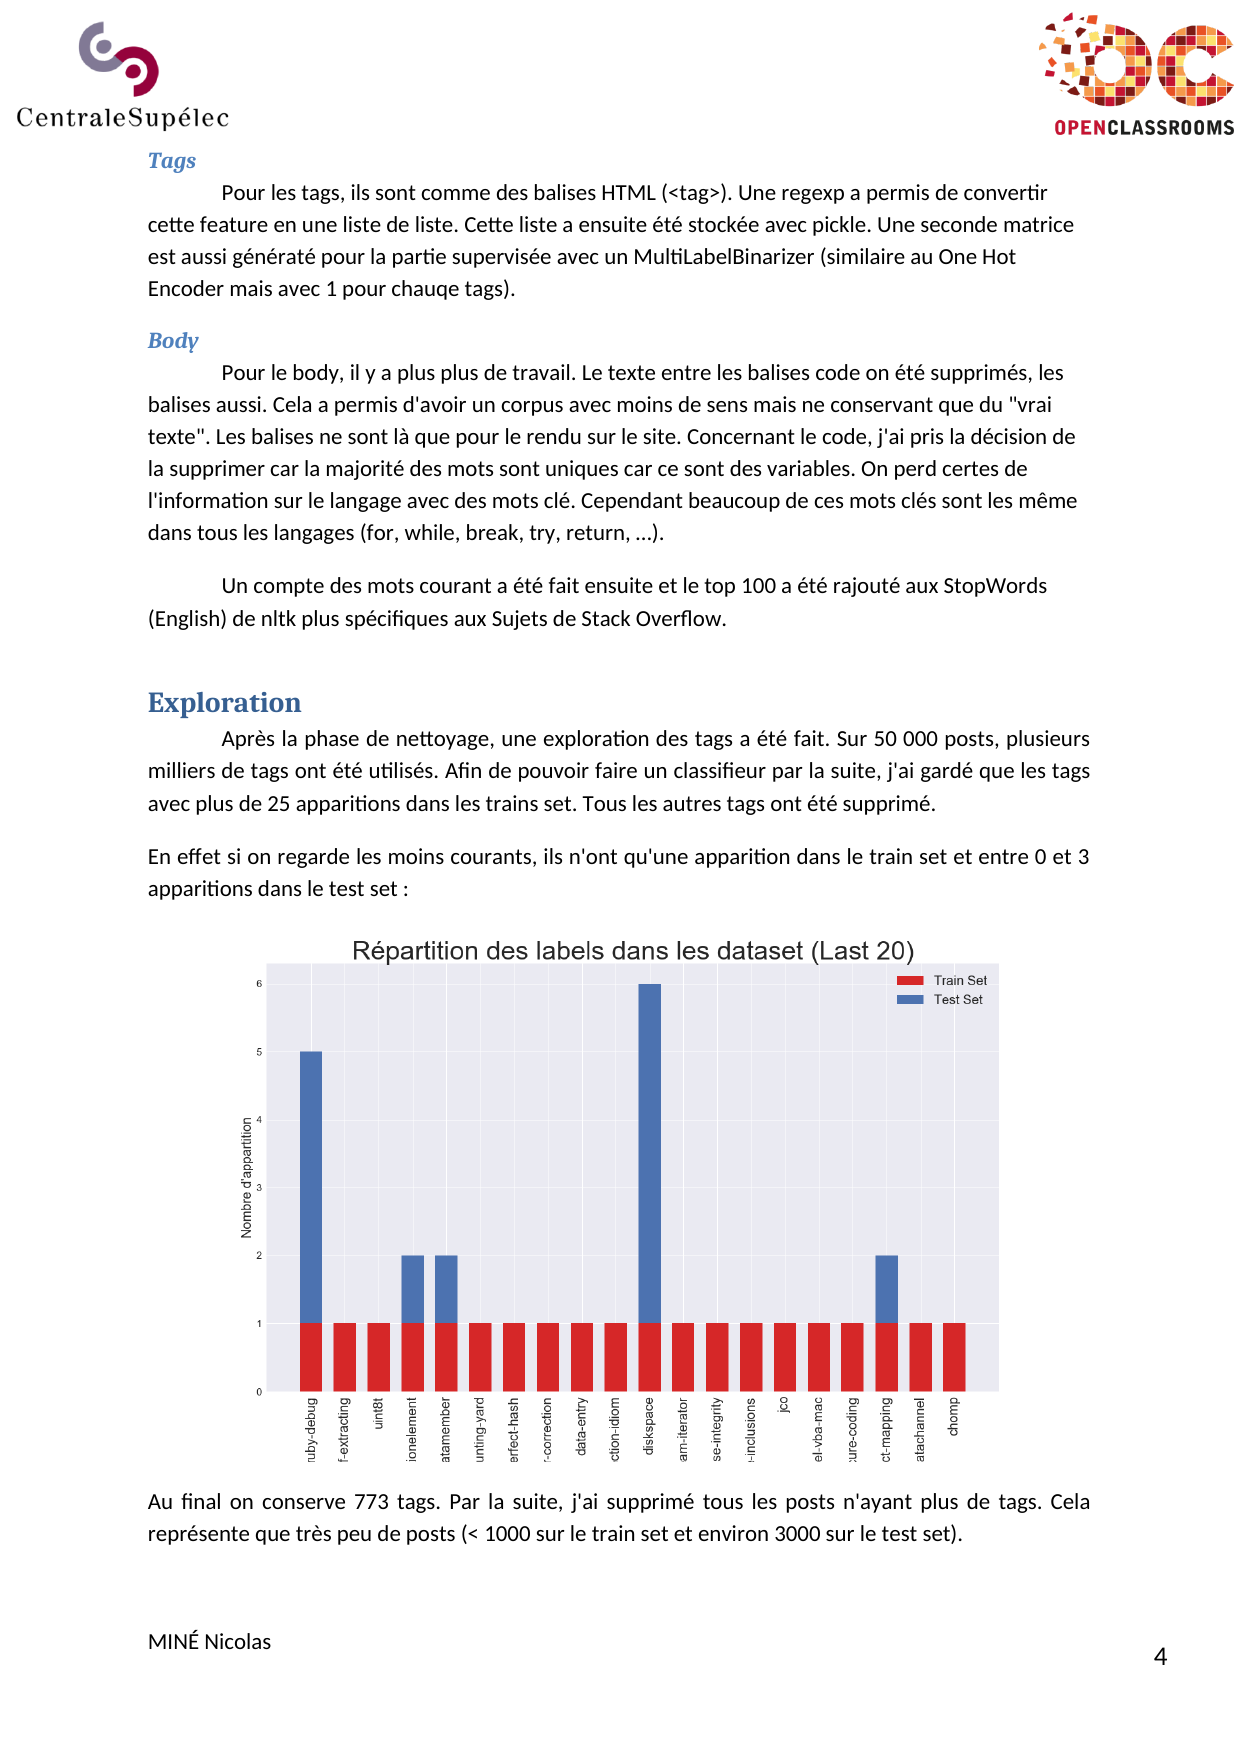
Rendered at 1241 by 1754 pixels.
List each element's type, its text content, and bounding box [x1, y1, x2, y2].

picture [8, 12, 234, 134]
text Au final on conserve 773 tags. Par la suite, j'ai supprimé tous les posts n'ayant plus de tags. Cela représente que très peu de posts (< 1000 sur le train set et environ 3000 sur le test set). [148, 1487, 1093, 1547]
text Pour le body, il y a plus plus de travail. Le texte entre les balises code on été supprimés, les balises aussi. Cela a permis d'avoir un corpus avec moins de sens mais ne conservant que du "vrai texte". Les balises ne sont là que pour le rendu sur le site. Concernant le code, j'ai pris la décision de la supprimer car la majorité des mots sont uniques car ce sont des variables. On perd certes de l'information sur le langage avec des mots clé. Cependant beaucoup de ces mots clés sont les même dans tous les langages (for, while, break, try, return, …). [148, 358, 1093, 547]
picture [1031, 0, 1241, 148]
subtitle Tags [148, 148, 1093, 174]
text En effet si on regarde les moins courants, ils n'ont qu'une apparition dans le train set et entre 0 et 3 apparitions dans le test set : [148, 842, 1093, 902]
text Pour les tags, ils sont comme des balises HTML (<tag>). Une regexp a permis de convertir cette feature en une liste de liste. Cette liste a ensuite été stockée avec pickle. Une seconde matrice est aussi génératé pour la partie supervisée avec un MultiLabelBinarizer (similaire au One Hot Encoder mais avec 1 pour chauqe tags). [148, 178, 1093, 302]
picture [226, 927, 1014, 1462]
text Après la phase de nettoyage, une exploration des tags a été fait. Sur 50 000 posts, plusieurs milliers de tags ont été utilisés. Afin de pouvoir faire un classifieur par la suite, j'ai gardé que les tags avec plus de 25 apparitions dans les trains set. Tous les autres tags ont été supprimé. [148, 724, 1093, 817]
text Un compte des mots courant a été fait ensuite et le top 100 a été rajouté aux StopWords (English) de nltk plus spécifiques aux Sujets de Stack Overflow. [148, 572, 1093, 632]
subtitle Body [148, 327, 1093, 354]
subtitle Exploration [148, 686, 1093, 719]
